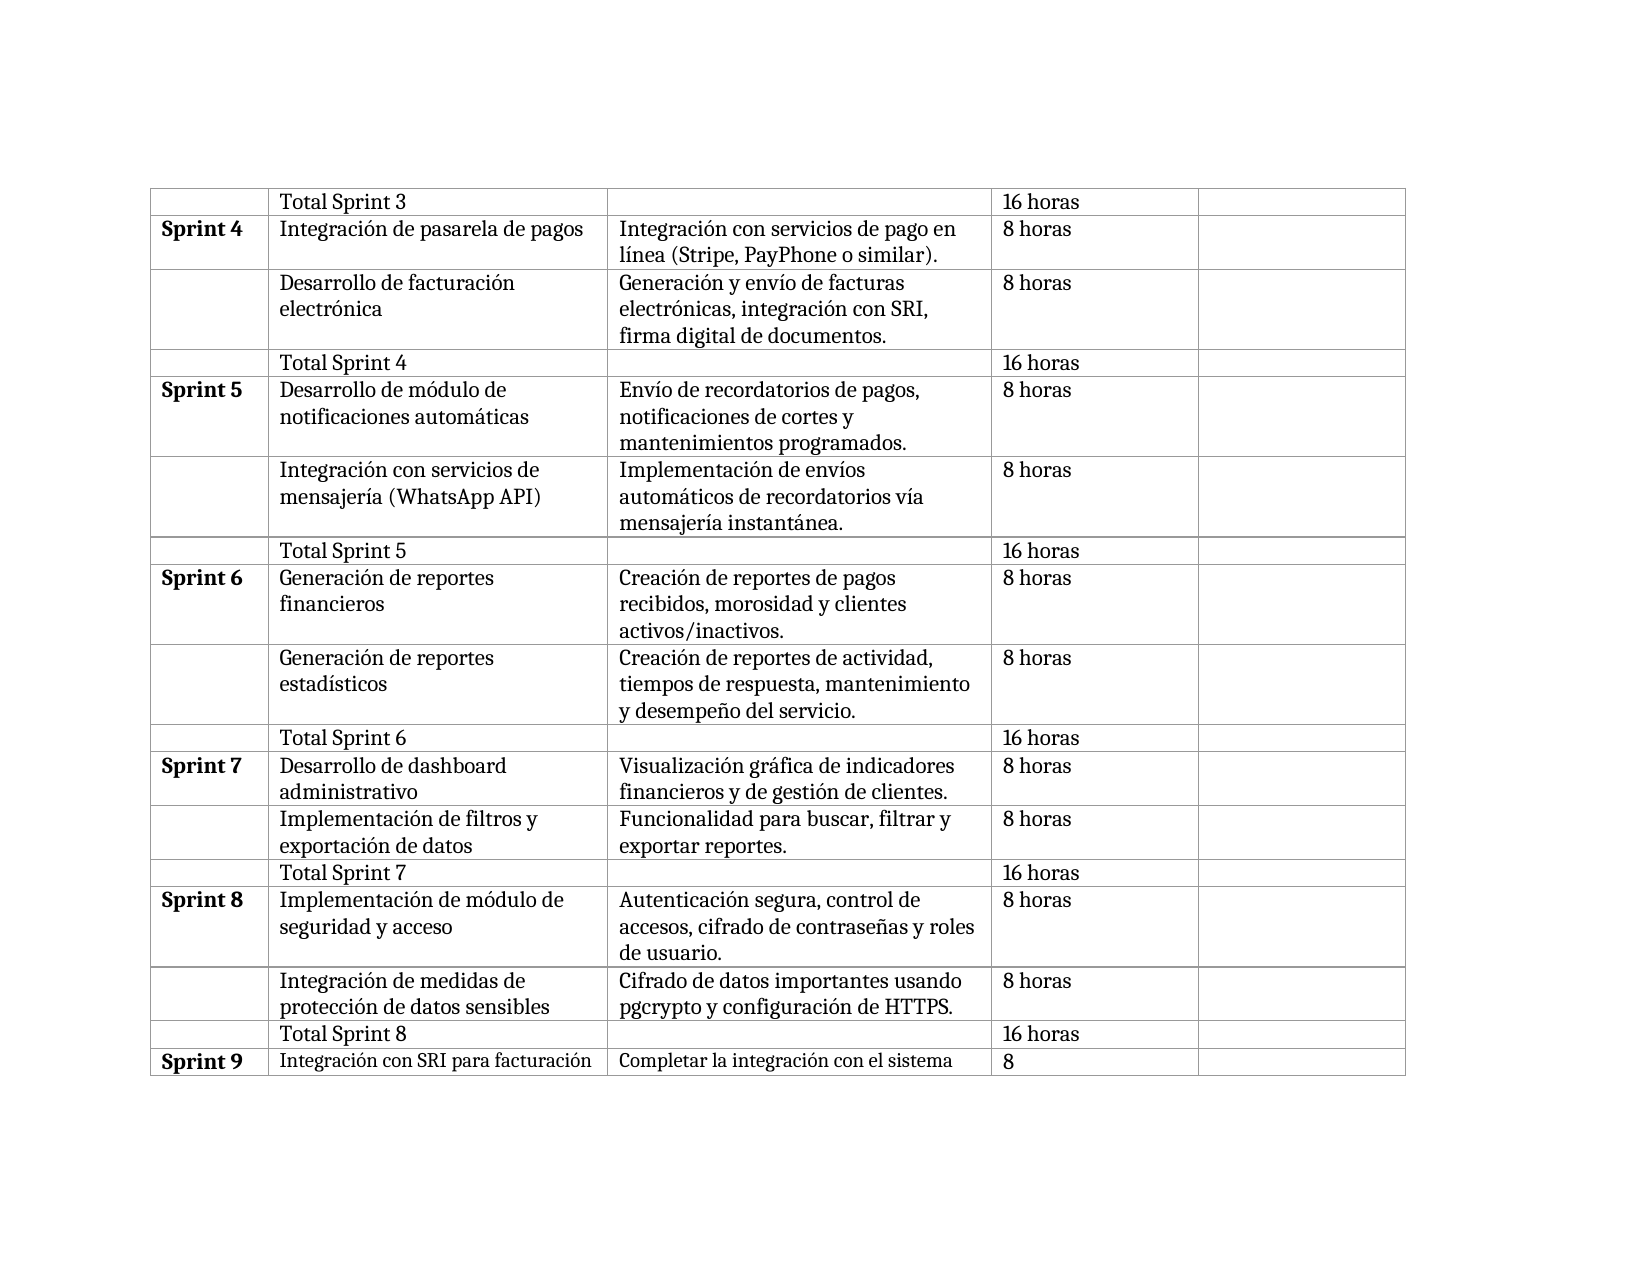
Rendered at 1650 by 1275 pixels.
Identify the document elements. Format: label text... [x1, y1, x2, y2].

table_cell [1199, 806, 1405, 859]
table_cell Total Sprint 3 [269, 189, 607, 215]
table_cell [608, 189, 991, 215]
table_cell 8 horas [992, 377, 1198, 456]
table_cell 16 horas [992, 538, 1198, 564]
table_cell [608, 538, 991, 564]
table_cell Visualización gráfica de indicadores financieros y de gestión de clientes. [608, 752, 991, 805]
table_cell Total Sprint 8 [269, 1021, 607, 1047]
table_cell [608, 725, 991, 751]
table_cell Desarrollo de módulo de notificaciones automáticas [269, 377, 607, 456]
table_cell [608, 1049, 991, 1075]
table_cell [1199, 1021, 1405, 1047]
table_cell [1199, 860, 1405, 886]
table_cell Cifrado de datos importantes usando pgcrypto y configuración de HTTPS. [608, 968, 991, 1020]
table_cell Integración con servicios de pago en línea (Stripe, PayPhone o similar). [608, 216, 991, 269]
table_cell [1199, 752, 1405, 805]
table_cell Generación de reportes estadísticos [269, 645, 607, 724]
table_cell [1199, 216, 1405, 269]
table_cell Autenticación segura, control de accesos, cifrado de contraseñas y roles de usuario. [608, 887, 991, 966]
table_cell Creación de reportes de pagos recibidos, morosidad y clientes activos/inactivos. [608, 565, 991, 644]
table_cell 8 horas [992, 216, 1198, 269]
table_cell [1199, 350, 1405, 376]
table_cell 16 horas [992, 189, 1198, 215]
table_cell 8 horas [992, 457, 1198, 536]
table_cell Integración con servicios de mensajería (WhatsApp API) [269, 457, 607, 536]
table_cell [151, 538, 268, 564]
table_cell [151, 645, 268, 724]
table_cell Sprint 9 [151, 1049, 268, 1075]
table_cell Total Sprint 5 [269, 538, 607, 564]
table_cell Generación y envío de facturas electrónicas, integración con SRI, firma digital de documentos. [608, 270, 991, 349]
table_cell Integración de medidas de protección de datos sensibles [269, 968, 607, 1020]
table_cell [1199, 645, 1405, 724]
table_cell Total Sprint 6 [269, 725, 607, 751]
table_cell Total Sprint 4 [269, 350, 607, 376]
table_cell [151, 968, 268, 1020]
table_cell [1199, 1049, 1405, 1075]
table_cell Implementación de filtros y exportación de datos [269, 806, 607, 859]
table_cell [1199, 725, 1405, 751]
table_cell [151, 189, 268, 215]
table_cell Funcionalidad para buscar, filtrar y exportar reportes. [608, 806, 991, 859]
table_cell [151, 1021, 268, 1047]
table_cell Implementación de envíos automáticos de recordatorios vía mensajería instantánea. [608, 457, 991, 536]
table_cell [151, 270, 268, 349]
table_cell 8 horas [992, 752, 1198, 805]
table_cell Envío de recordatorios de pagos, notificaciones de cortes y mantenimientos programados. [608, 377, 991, 456]
table_cell [608, 1021, 991, 1047]
table_cell Sprint 4 [151, 216, 268, 269]
table_cell Implementación de módulo de seguridad y acceso [269, 887, 607, 966]
table_cell Desarrollo de dashboard administrativo [269, 752, 607, 805]
table_cell Generación de reportes financieros [269, 565, 607, 644]
table_cell Desarrollo de facturación electrónica [269, 270, 607, 349]
table_cell [1199, 270, 1405, 349]
table_cell Sprint 8 [151, 887, 268, 966]
table_cell [151, 860, 268, 886]
table_cell 8 horas [992, 270, 1198, 349]
table_cell [1199, 377, 1405, 456]
table_cell 16 horas [992, 1021, 1198, 1047]
table_cell 16 horas [992, 350, 1198, 376]
table_cell Total Sprint 7 [269, 860, 607, 886]
table_cell 8 horas [992, 806, 1198, 859]
table_cell 16 horas [992, 725, 1198, 751]
table_cell [1199, 189, 1405, 215]
table_cell 8 horas [992, 645, 1198, 724]
table_cell [151, 457, 268, 536]
table_cell [151, 806, 268, 859]
table_cell [151, 350, 268, 376]
table_cell Creación de reportes de actividad, tiempos de respuesta, mantenimiento y desempeño del servicio. [608, 645, 991, 724]
table_cell 8 [992, 1049, 1198, 1075]
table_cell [269, 1049, 607, 1075]
table_cell [1199, 457, 1405, 536]
table_cell [1199, 538, 1405, 564]
table_cell [1199, 565, 1405, 644]
table_cell [1199, 968, 1405, 1020]
table_cell [151, 725, 268, 751]
table_cell 16 horas [992, 860, 1198, 886]
table_cell Integración de pasarela de pagos [269, 216, 607, 269]
table_cell [608, 860, 991, 886]
table_cell Sprint 5 [151, 377, 268, 456]
table_cell Sprint 6 [151, 565, 268, 644]
table_cell 8 horas [992, 887, 1198, 966]
table_cell Sprint 7 [151, 752, 268, 805]
table_cell 8 horas [992, 565, 1198, 644]
table_cell [1199, 887, 1405, 966]
table_cell 8 horas [992, 968, 1198, 1020]
table_cell [608, 350, 991, 376]
